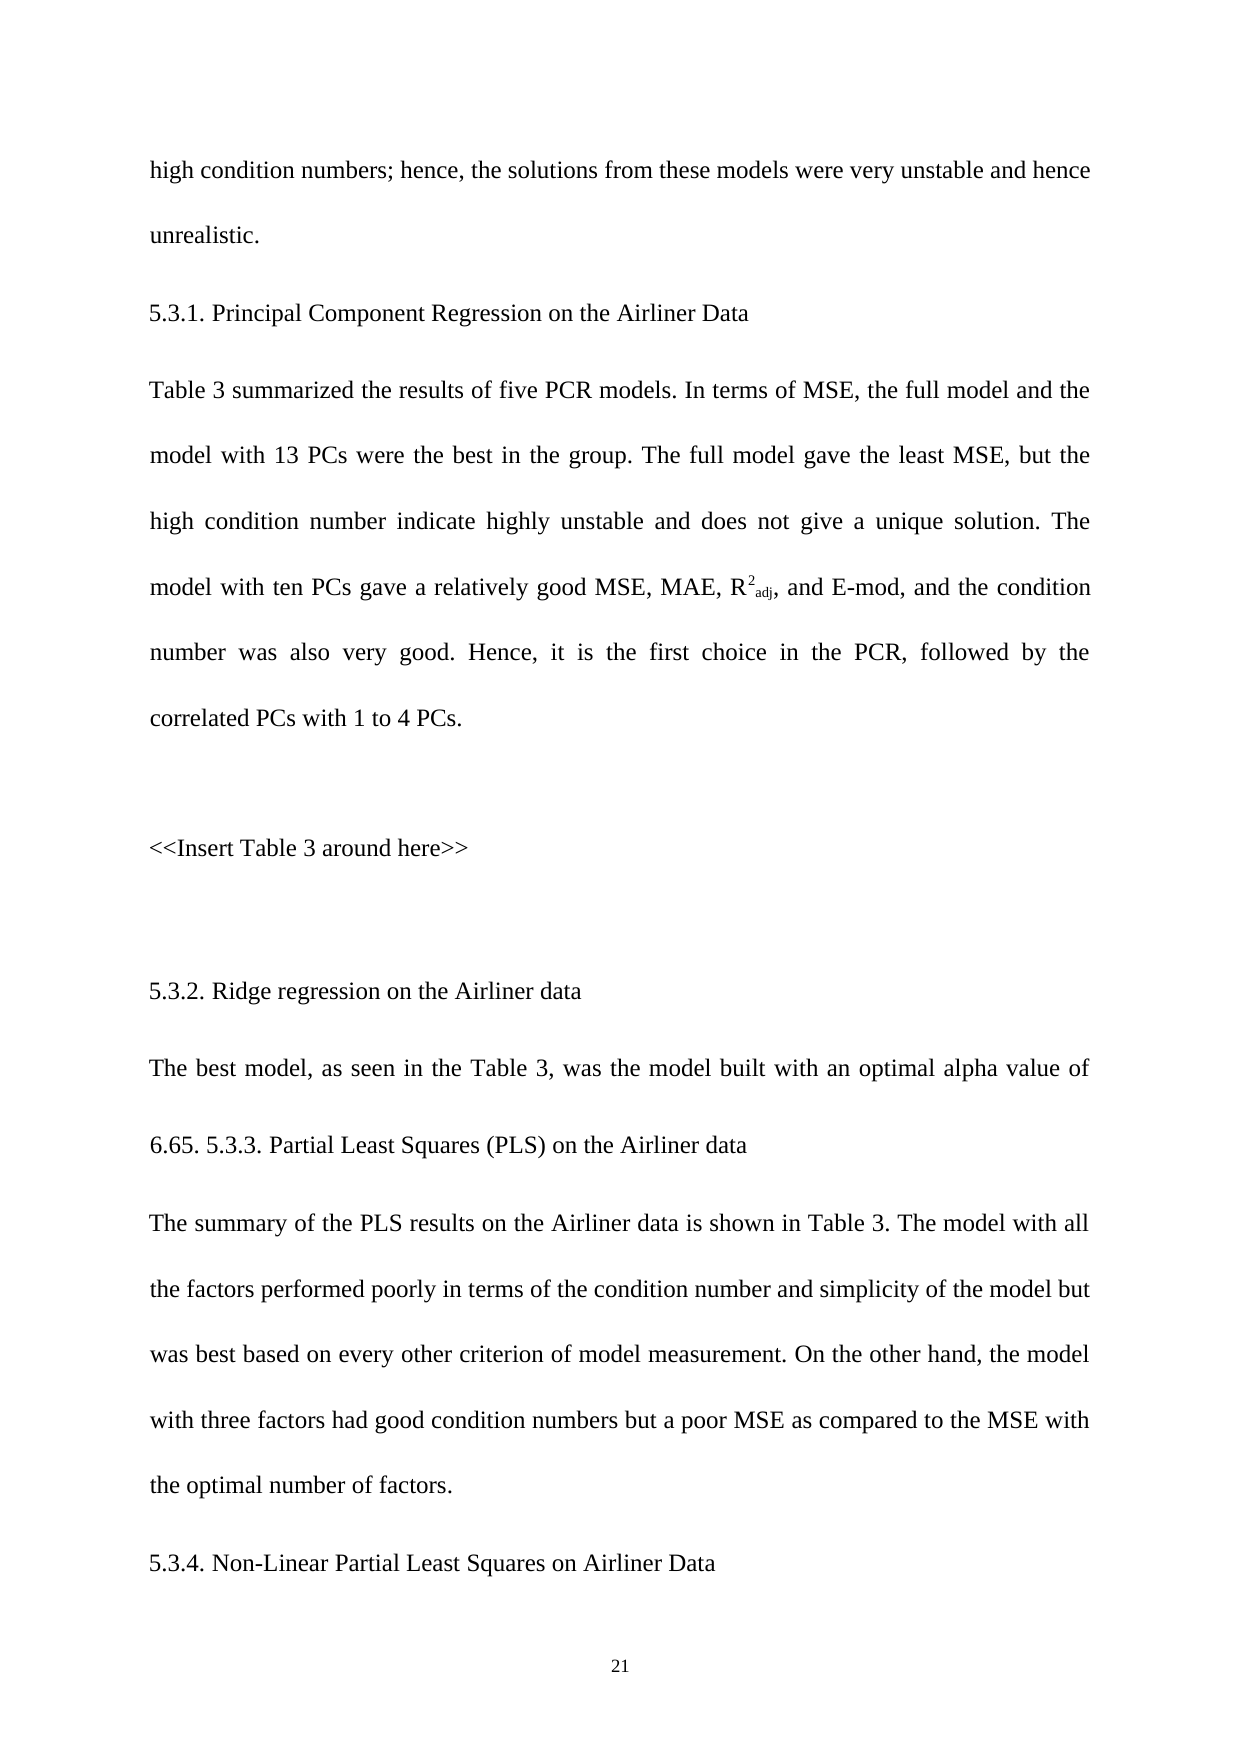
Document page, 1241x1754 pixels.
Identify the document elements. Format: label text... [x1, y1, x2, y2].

text <<Insert Table 3 around here>> [148, 833, 1091, 862]
text Table 3 summarized the results of five PCR models. In terms of MSE, the full model and the model with 13 PCs were the best in the group. The full model gave the least MSE, but the high condition number indicate highly unstable and does not give a unique solution. The model with ten PCs gave a relatively good MSE, MAE, R2adj, and E-mod, and the condition number was also very good. Hence, it is the first choice in the PCR, followed by the correlated PCs with 1 to 4 PCs. [148, 375, 1091, 731]
text The best model, as seen in the Table 3, was the model built with an optimal alpha value of 6.65. 5.3.3. Partial Least Squares (PLS) on the Airliner data [148, 1053, 1091, 1159]
text 5.3.4. Non-Linear Partial Least Squares on Airliner Data [148, 1548, 1091, 1576]
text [148, 155, 1091, 249]
text 5.3.2. Ridge regression on the Airliner data [148, 976, 1091, 1004]
text The summary of the PLS results on the Airliner data is shown in Table 3. The model with all the factors performed poorly in terms of the condition number and simplicity of the model but was best based on every other criterion of model measurement. On the other hand, the model with three factors had good condition numbers but a poor MSE as compared to the MSE with the optimal number of factors. [148, 1208, 1091, 1499]
text 5.3.1. Principal Component Regression on the Airliner Data [148, 298, 1091, 327]
